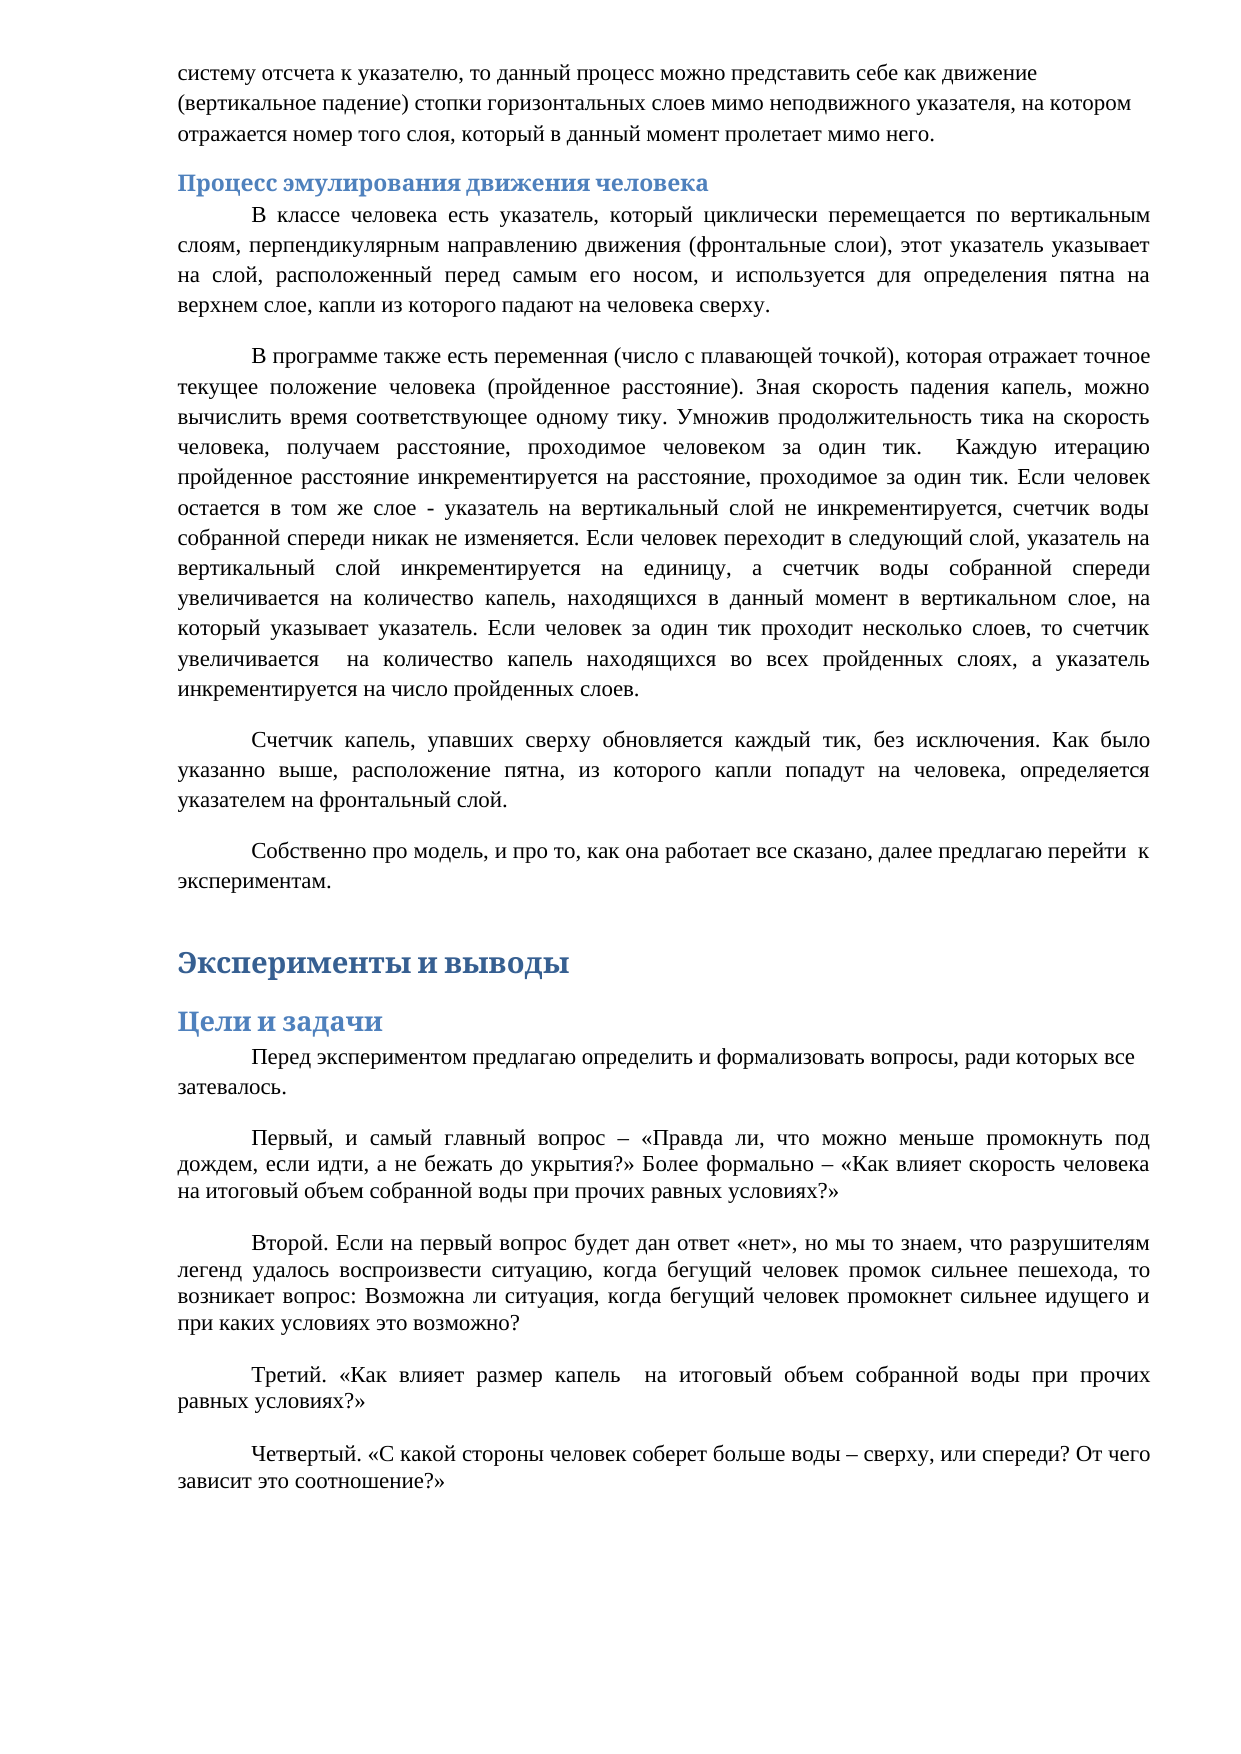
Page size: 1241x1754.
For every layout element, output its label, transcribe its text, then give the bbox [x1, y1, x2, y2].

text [177, 59, 1152, 146]
text Счетчик капель, упавших сверху обновляется каждый тик, без исключения. Как было указанно выше, расположение пятна, из которого капли попадут на человека, определяется указателем на фронтальный слой. [177, 726, 1152, 813]
subtitle Эксперименты и выводы [177, 948, 1152, 981]
text В программе также есть переменная (число с плавающей точкой), которая отражает точное текущее положение человека (пройденное расстояние). Зная скорость падения капель, можно вычислить время соответствующее одному тику. Умножив продолжительность тика на скорость человека, получаем расстояние, проходимое человеком за один тик. Каждую итерацию пройденное расстояние инкрементируется на расстояние, проходимое за один тик. Если человек остается в том же слое - указатель на вертикальный слой не инкрементируется, счетчик воды собранной спереди никак не изменяется. Если человек переходит в следующий слой, указатель на вертикальный слой инкрементируется на единицу, а счетчик воды собранной спереди увеличивается на количество капель, находящихся в данный момент в вертикальном слое, на который указывает указатель. Если человек за один тик проходит несколько слоев, то счетчик увеличивается на количество капель находящихся во всех пройденных слоях, а указатель инкрементируется на число пройденных слоев. [177, 342, 1152, 701]
text Четвертый. «С какой стороны человек соберет больше воды – сверху, или спереди? От чего зависит это соотношение?» [177, 1440, 1152, 1493]
text Перед экспериментом предлагаю определить и формализовать вопросы, ради которых все затевалось. [177, 1043, 1152, 1099]
subtitle Цели и задачи [177, 1007, 1152, 1038]
text В классе человека есть указатель, который циклически перемещается по вертикальным слоям, перпендикулярным направлению движения (фронтальные слои), этот указатель указывает на слой, расположенный перед самым его носом, и используется для определения пятна на верхнем слое, капли из которого падают на человека сверху. [177, 201, 1152, 318]
text Собственно про модель, и про то, как она работает все сказано, далее предлагаю перейти к экспериментам. [177, 837, 1152, 894]
text Второй. Если на первый вопрос будет дан ответ «нет», но мы то знаем, что разрушителям легенд удалось воспроизвести ситуацию, когда бегущий человек промок сильнее пешехода, то возникает вопрос: Возможна ли ситуация, когда бегущий человек промокнет сильнее идущего и при каких условиях это возможно? [177, 1229, 1152, 1335]
text Первый, и самый главный вопрос – «Правда ли, что можно меньше промокнуть под дождем, если идти, а не бежать до укрытия?» Более формально – «Как влияет скорость человека на итоговый объем собранной воды при прочих равных условиях?» [177, 1124, 1152, 1203]
subtitle Процесс эмулирования движения человека [177, 171, 1152, 197]
text Третий. «Как влияет размер капель на итоговый объем собранной воды при прочих равных условиях?» [177, 1361, 1152, 1414]
